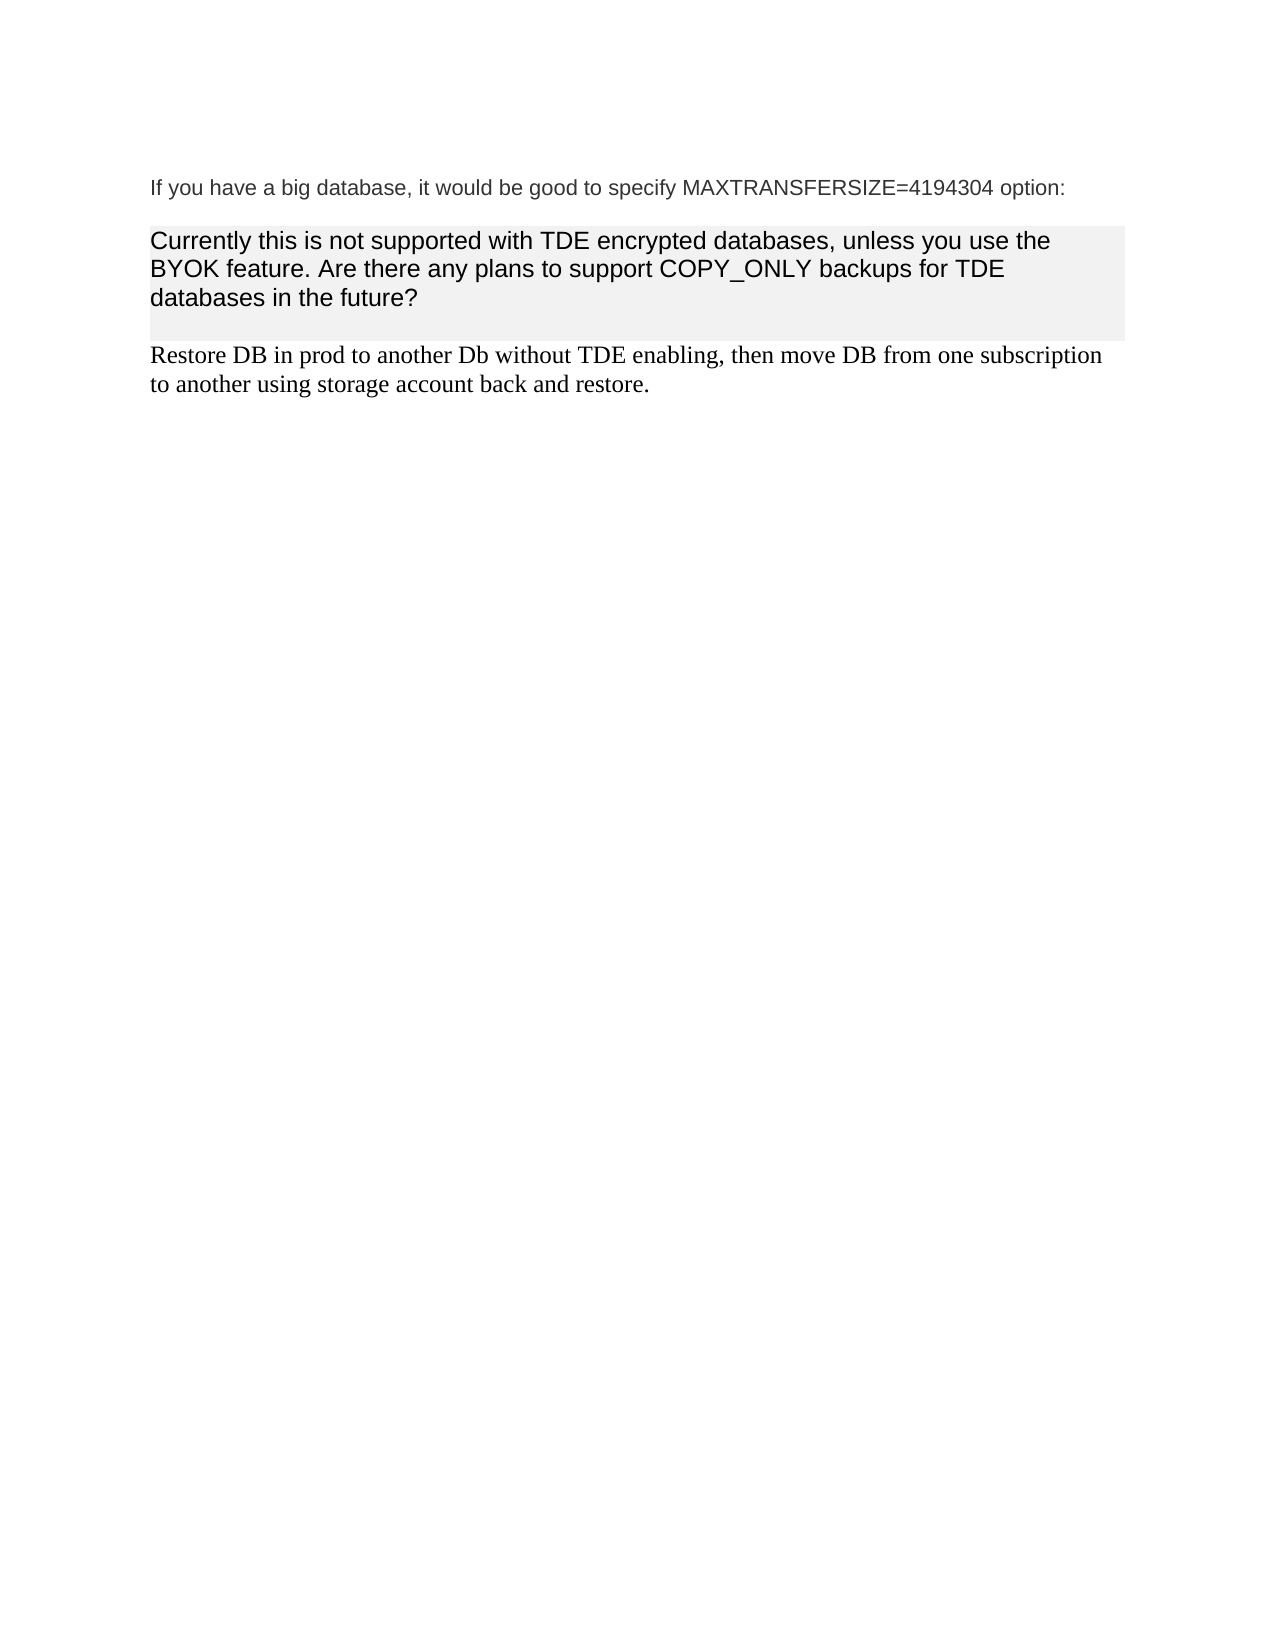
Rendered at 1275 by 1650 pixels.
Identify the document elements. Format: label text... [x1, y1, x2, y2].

text Restore DB in prod to another Db without TDE enabling, then move DB from one subscription to another using storage account back and restore. [150, 341, 1125, 398]
text If you have a big database, it would be good to specify MAXTRANSFERSIZE=4194304 option: [150, 150, 1125, 200]
text Currently this is not supported with TDE encrypted databases, unless you use the BYOK feature. Are there any plans to support COPY_ONLY backups for TDE databases in the future? [150, 226, 1125, 312]
